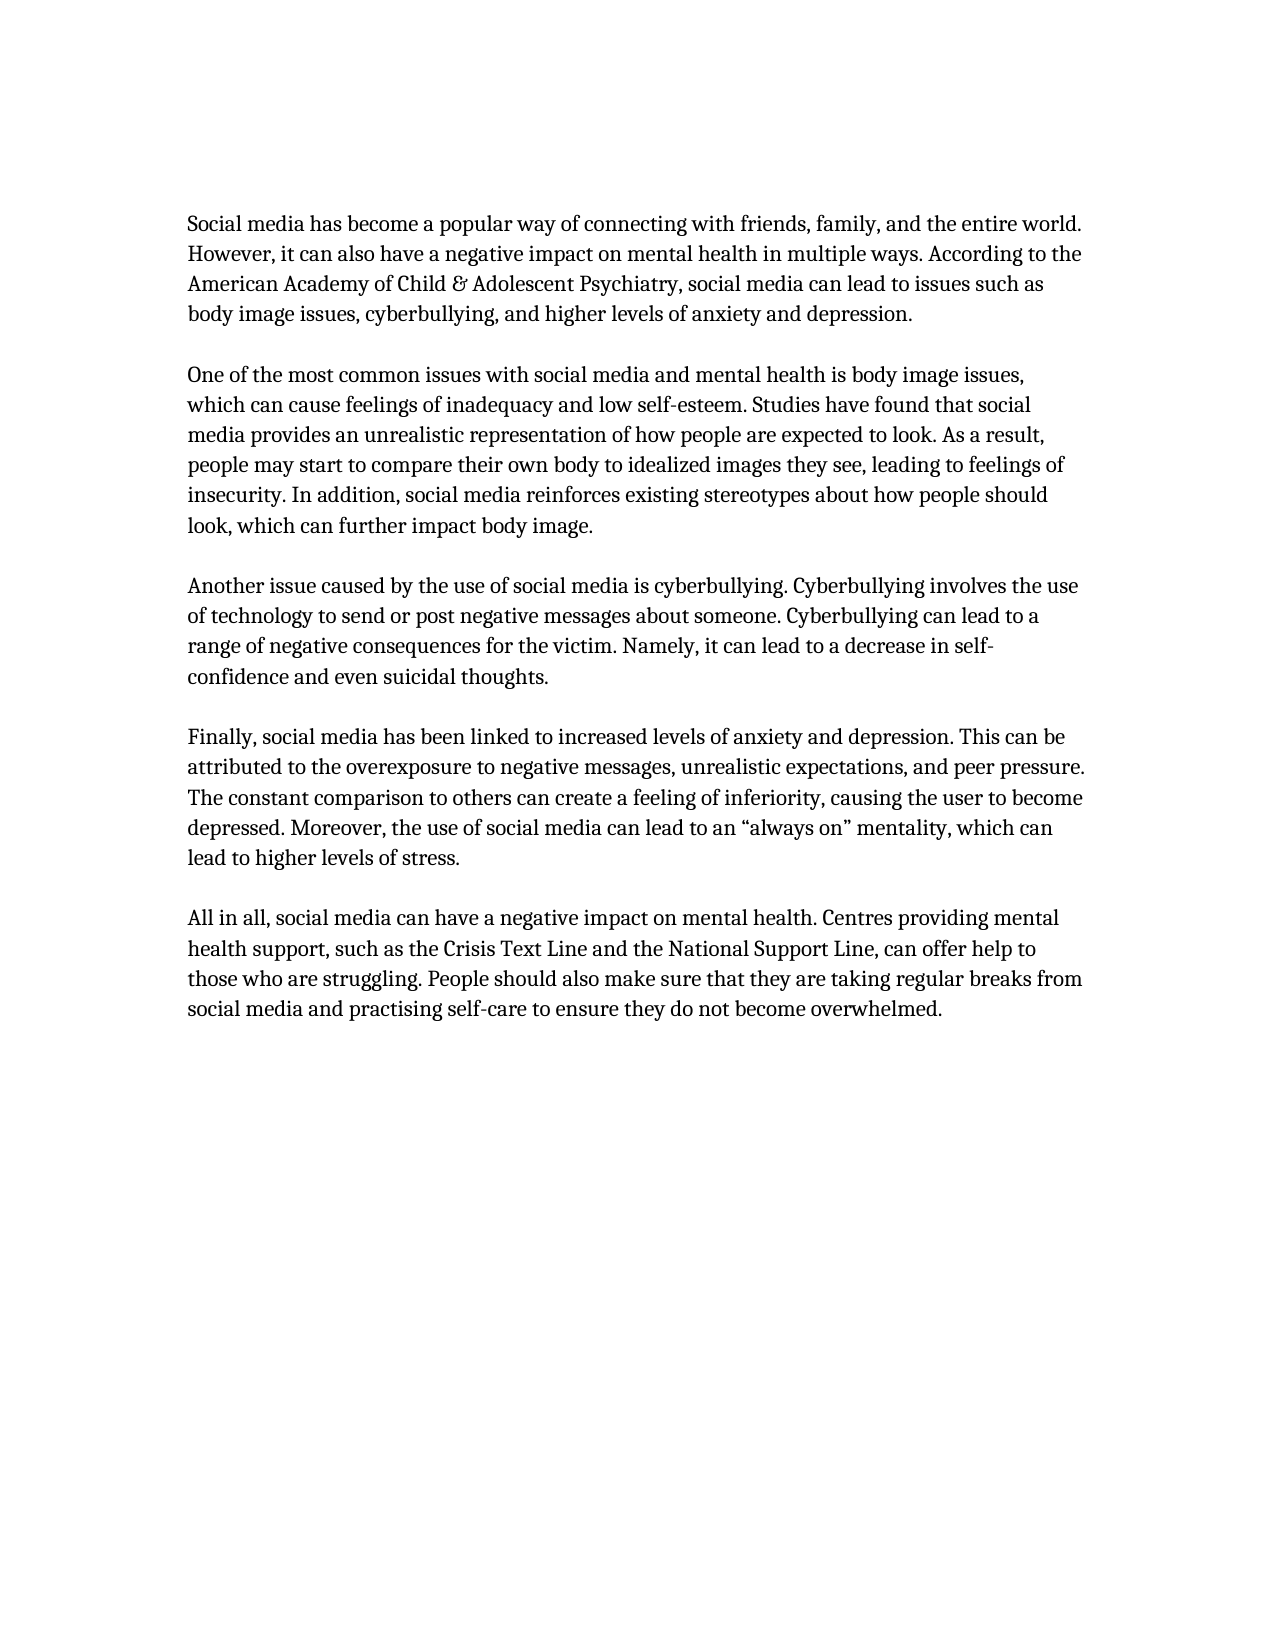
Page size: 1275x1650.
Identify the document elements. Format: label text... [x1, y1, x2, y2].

text Social media has become a popular way of connecting with friends, family, and the entire world. However, it can also have a negative impact on mental health in multiple ways. According to the American Academy of Child & Adolescent Psychiatry, social media can lead to issues such as body image issues, cyberbullying, and higher levels of anxiety and depression. One of the most common issues with social media and mental health is body image issues, which can cause feelings of inadequacy and low self-esteem. Studies have found that social media provides an unrealistic representation of how people are expected to look. As a result, people may start to compare their own body to idealized images they see, leading to feelings of insecurity. In addition, social media reinforces existing stereotypes about how people should look, which can further impact body image. Another issue caused by the use of social media is cyberbullying. Cyberbullying involves the use of technology to send or post negative messages about someone. Cyberbullying can lead to a range of negative consequences for the victim. Namely, it can lead to a decrease in self-confidence and even suicidal thoughts. Finally, social media has been linked to increased levels of anxiety and depression. This can be attributed to the overexposure to negative messages, unrealistic expectations, and peer pressure. The constant comparison to others can create a feeling of inferiority, causing the user to become depressed. Moreover, the use of social media can lead to an “always on” mentality, which can lead to higher levels of stress. All in all, social media can have a negative impact on mental health. Centres providing mental health support, such as the Crisis Text Line and the National Support Line, can offer help to those who are struggling. People should also make sure that they are taking regular breaks from social media and practising self-care to ensure they do not become overwhelmed. [187, 150, 1087, 1022]
